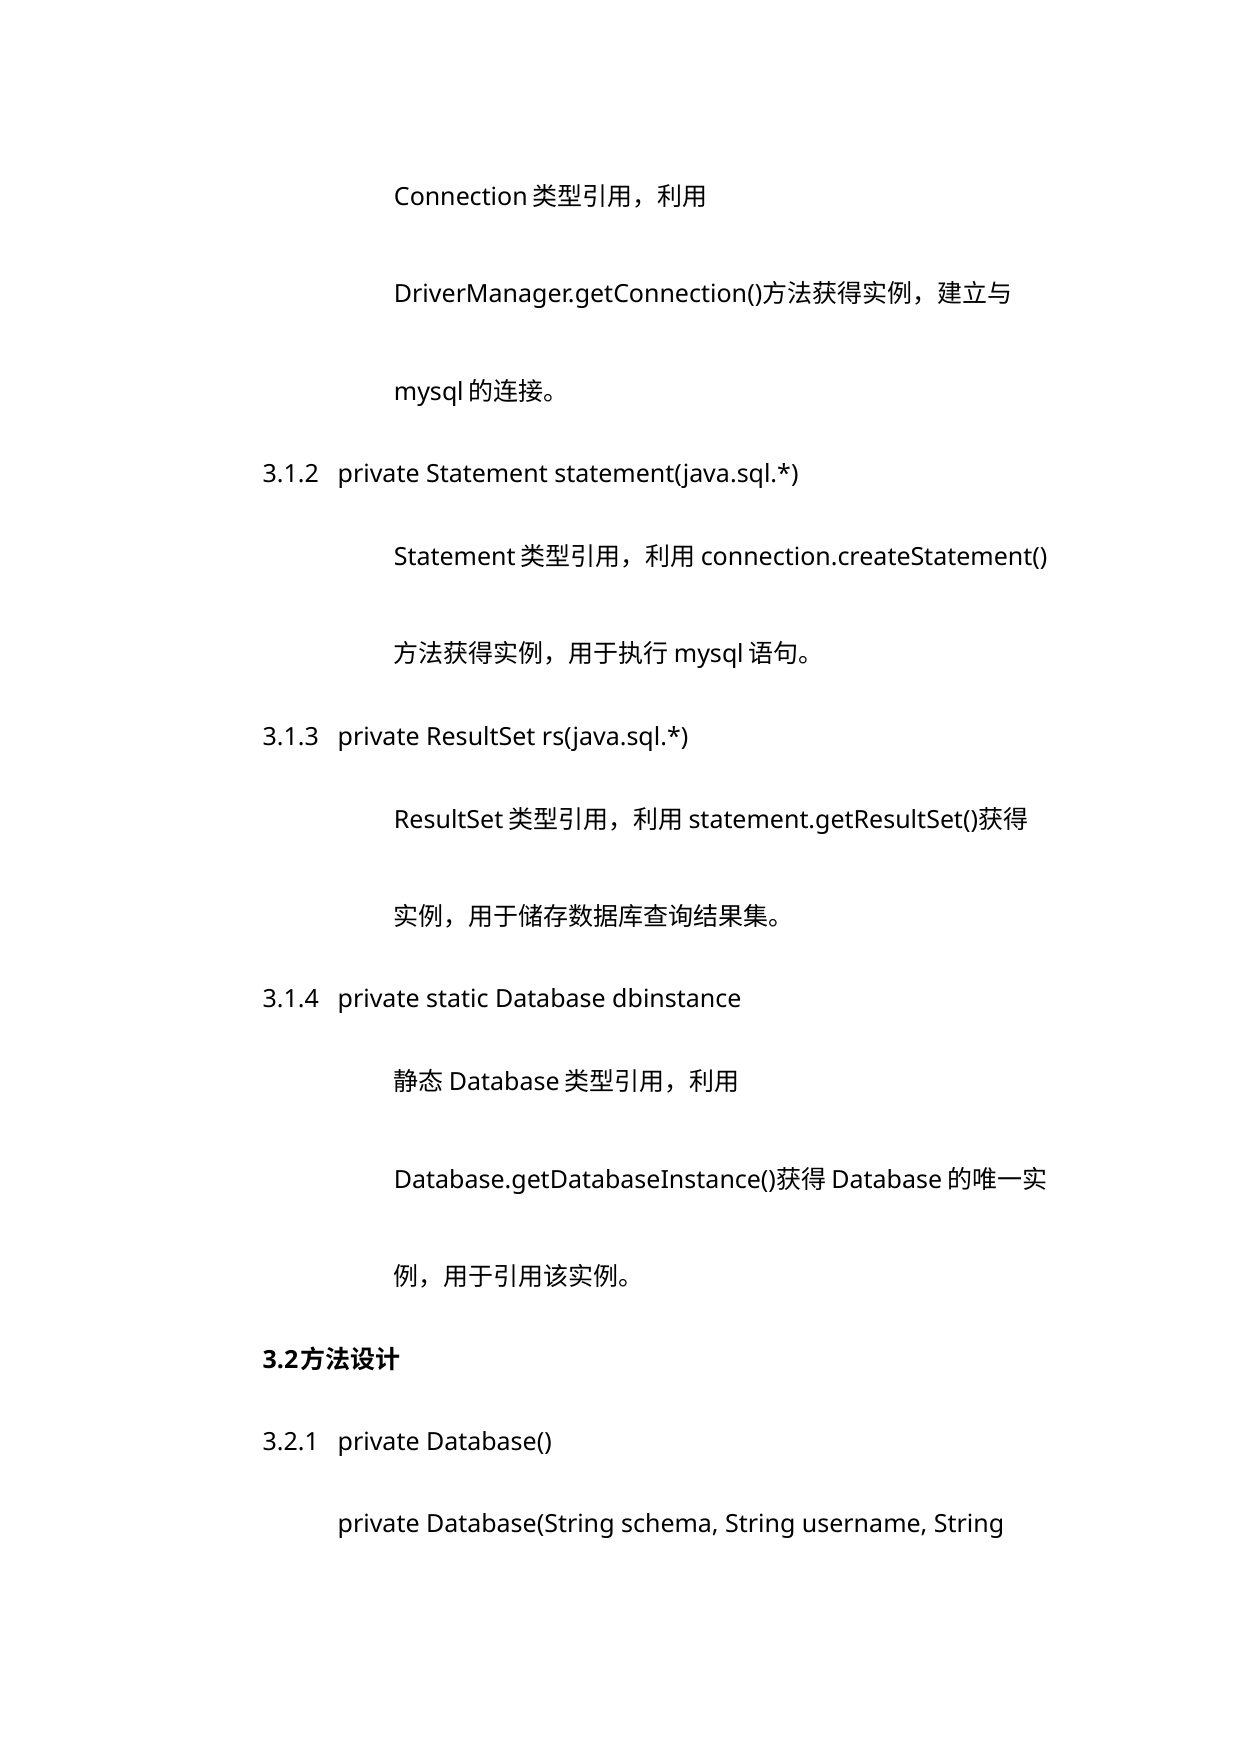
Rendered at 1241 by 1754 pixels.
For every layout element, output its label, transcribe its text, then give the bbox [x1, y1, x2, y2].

list 静态Database类型引用，利用Database.getDatabaseInstance()获得Database的唯一实例，用于引用该实例。 [394, 1047, 1053, 1307]
list private ResultSet rs(java.sql.*) [262, 703, 1053, 768]
text private Database(String schema, String username, String password) [337, 1491, 1053, 1556]
list private static Database dbinstance [262, 965, 1053, 1030]
list Connection类型引用，利用DriverManager.getConnection()方法获得实例，建立与mysql的连接。 [394, 162, 1053, 422]
list private Statement statement(java.sql.*) [262, 440, 1053, 505]
list private Database() [262, 1408, 1053, 1473]
list ResultSet类型引用，利用statement.getResultSet()获得实例，用于储存数据库查询结果集。 [394, 785, 1053, 947]
list 方法设计 [262, 1325, 1053, 1390]
list Statement类型引用，利用connection.createStatement()方法获得实例，用于执行mysql语句。 [394, 522, 1053, 684]
